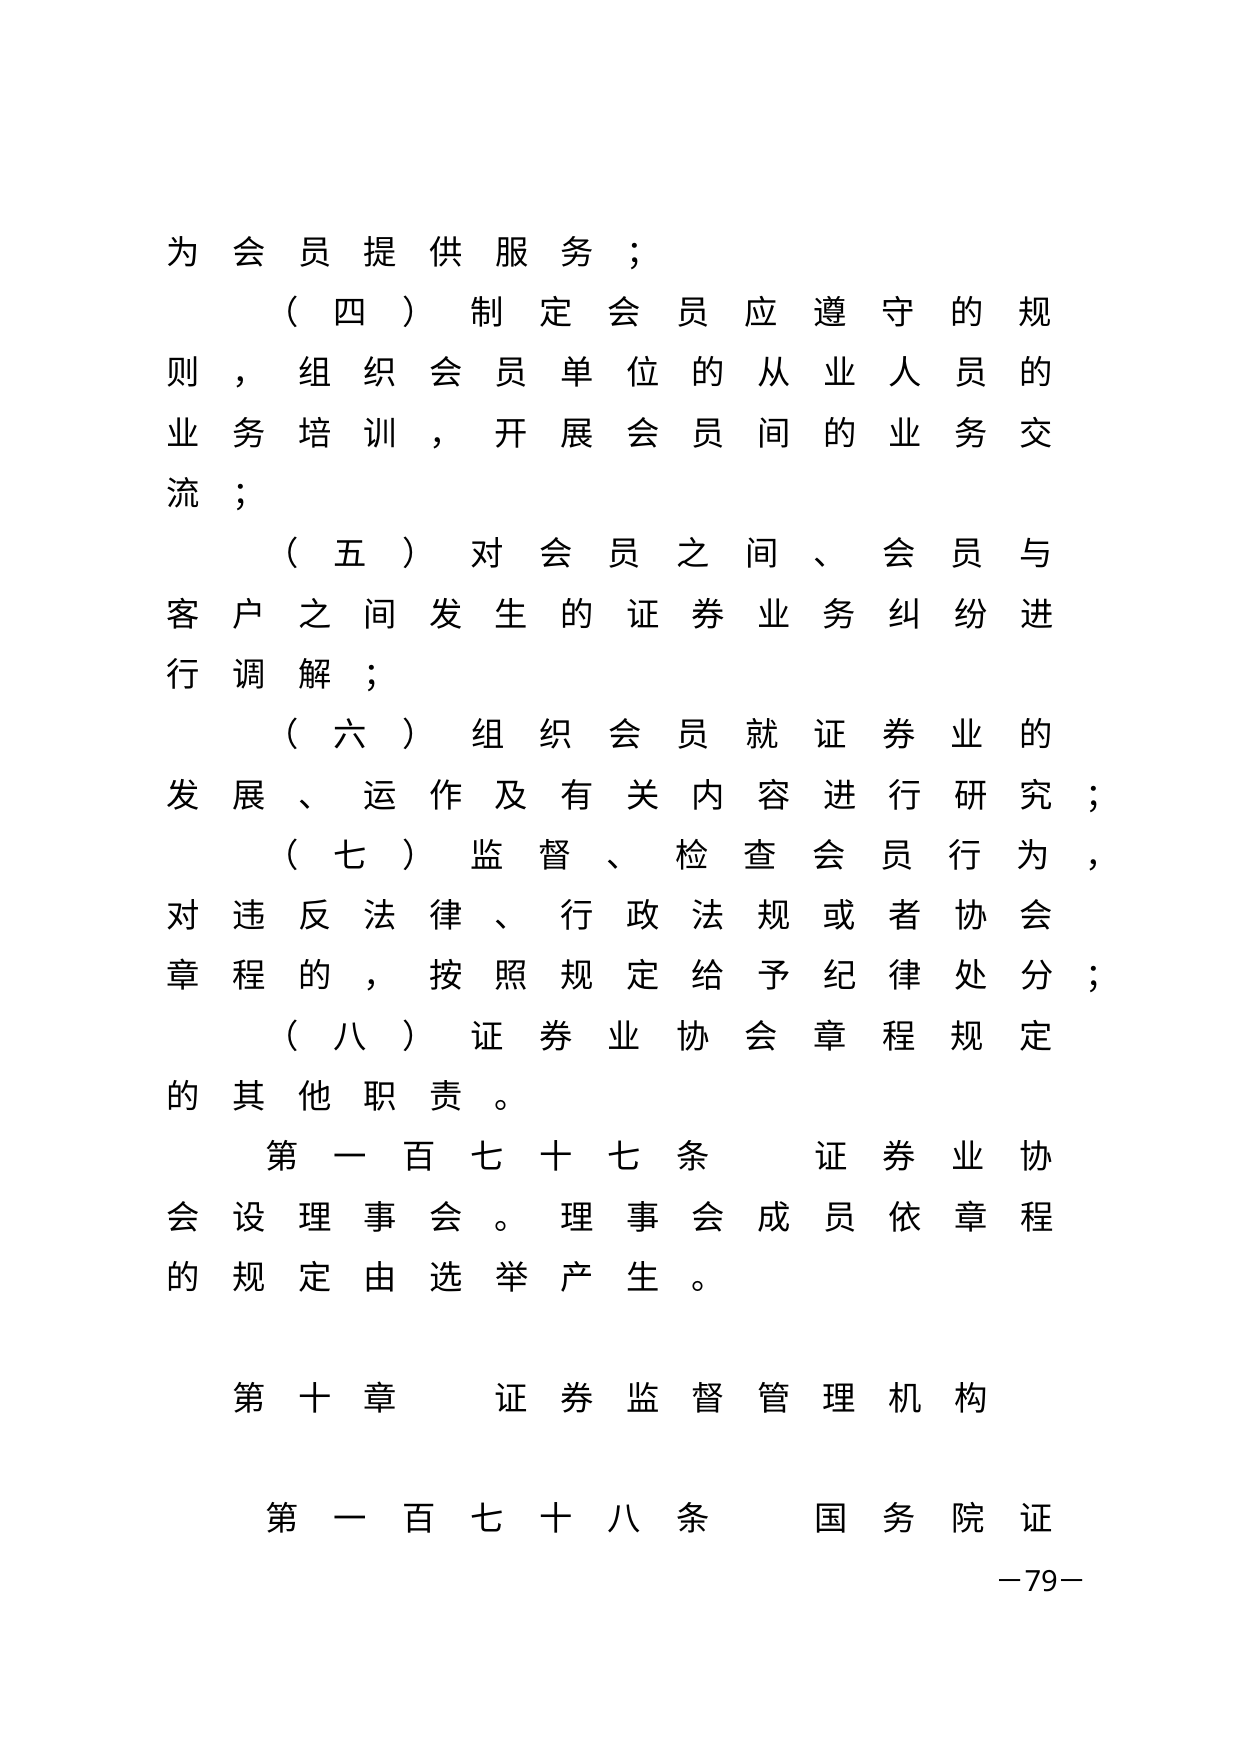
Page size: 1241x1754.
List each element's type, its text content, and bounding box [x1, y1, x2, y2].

text （四）制定会员应遵守的规则，组织会员单位的从业人员的业务培训，开展会员间的业务交流； [167, 280, 1085, 521]
text （五）对会员之间、会员与客户之间发生的证券业务纠纷进行调解； [167, 521, 1085, 702]
text （七）监督、检查会员行为，对违反法律、行政法规或者协会章程的，按照规定给予纪律处分； [167, 823, 1085, 1003]
text 第十章 证券监督管理机构 [167, 1365, 1085, 1426]
text （六）组织会员就证券业的发展、运作及有关内容进行研究； [167, 702, 1085, 823]
text （三）收集整理证券信息，为会员提供服务； [167, 219, 1085, 280]
text 第一百七十八条 国务院证券监督管理机构依法对证券市场实行监督管理，维护证券市场秩序，保障其合法运行。 [167, 1486, 1085, 1546]
text 第一百七十七条 证券业协会设理事会。理事会成员依章程的规定由选举产生。 [167, 1124, 1085, 1305]
text （八）证券业协会章程规定的其他职责。 [167, 1003, 1085, 1124]
